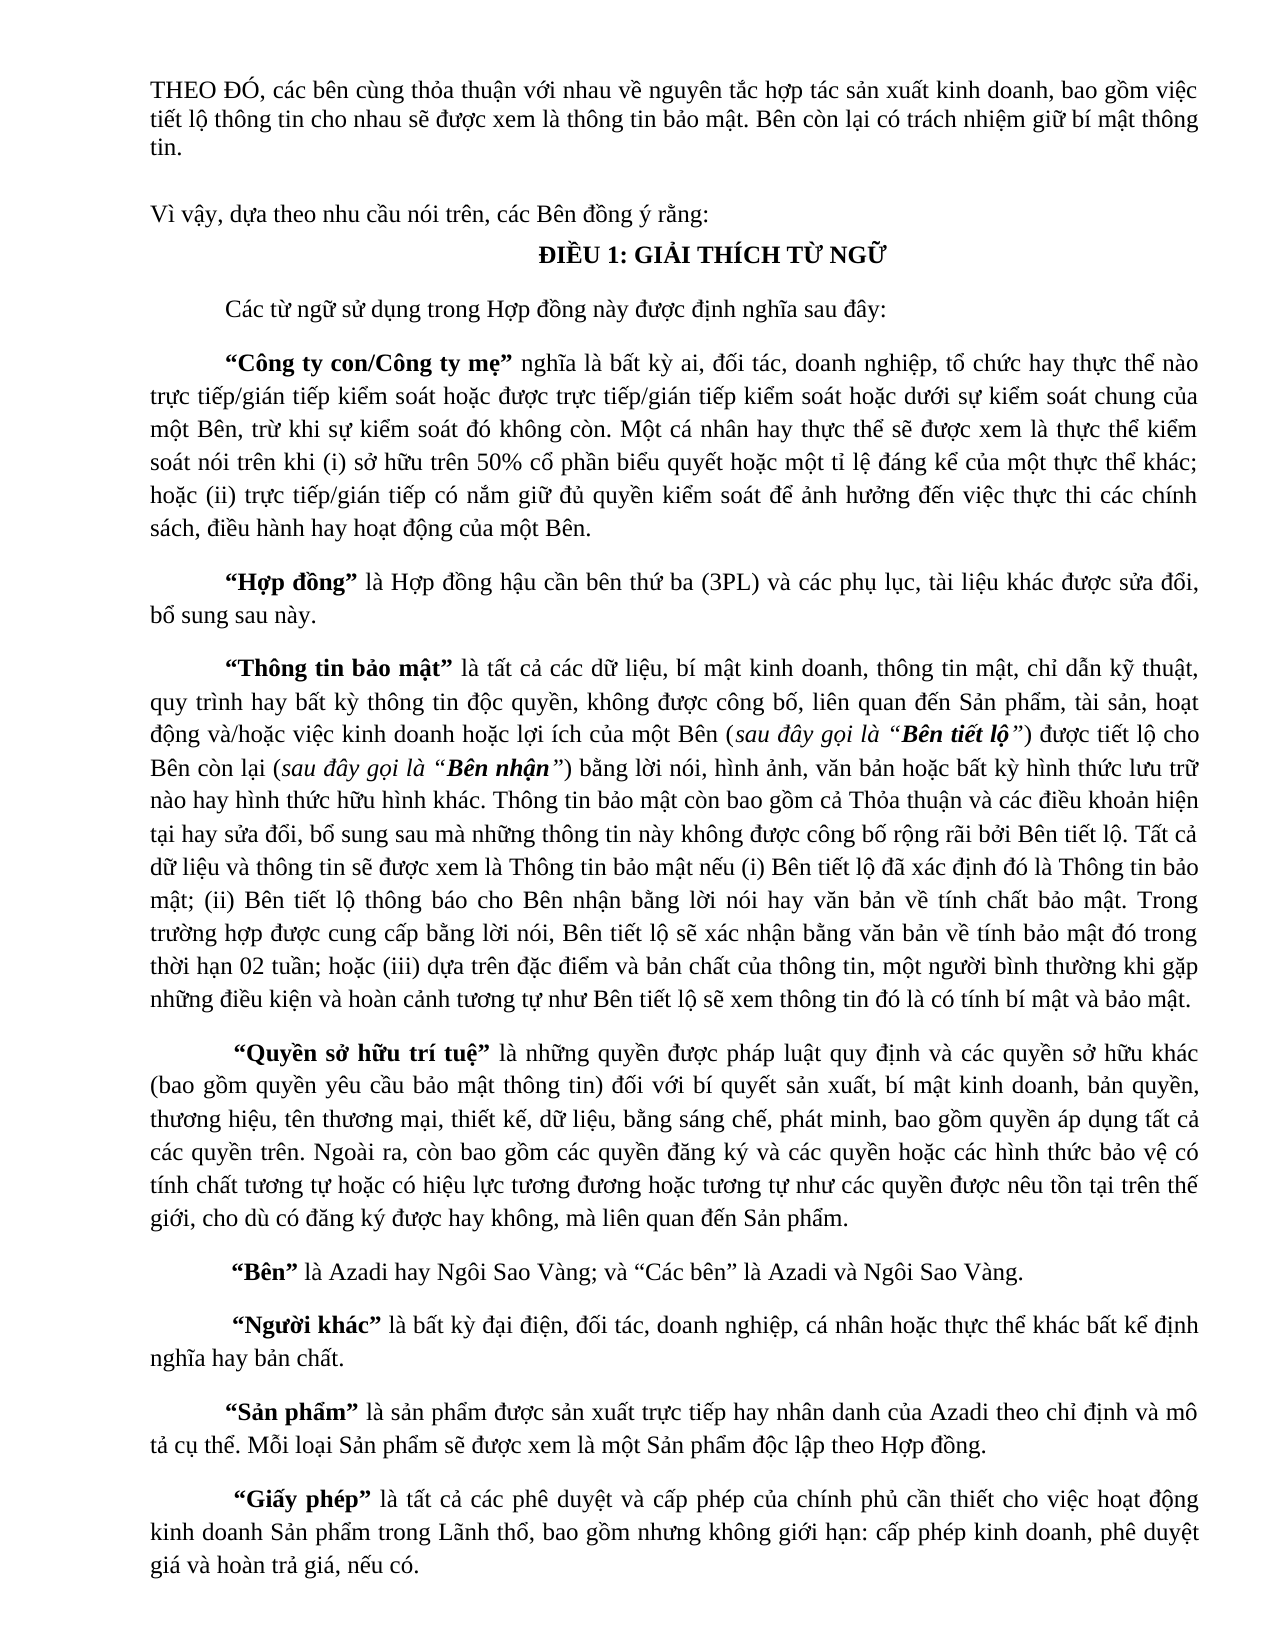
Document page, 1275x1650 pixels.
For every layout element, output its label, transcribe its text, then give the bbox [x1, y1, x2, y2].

text “Công ty con/Công ty mẹ” nghĩa là bất kỳ ai, đối tác, doanh nghiệp, tổ chức hay thực thể nào trực tiếp/gián tiếp kiểm soát hoặc được trực tiếp/gián tiếp kiểm soát hoặc dưới sự kiểm soát chung của một Bên, trừ khi sự kiểm soát đó không còn. Một cá nhân hay thực thể sẽ được xem là thực thể kiểm soát nói trên khi (i) sở hữu trên 50% cổ phần biểu quyết hoặc một tỉ lệ đáng kể của một thực thể khác; hoặc (ii) trực tiếp/gián tiếp có nắm giữ đủ quyền kiểm soát để ảnh hưởng đến việc thực thi các chính sách, điều hành hay hoạt động của một Bên. [150, 348, 1200, 542]
text “Người khác” là bất kỳ đại điện, đối tác, doanh nghiệp, cá nhân hoặc thực thể khác bất kể định nghĩa hay bản chất. [150, 1310, 1200, 1372]
text Các từ ngữ sử dụng trong Hợp đồng này được định nghĩa sau đây: [150, 294, 1200, 323]
text “Thông tin bảo mật” là tất cả các dữ liệu, bí mật kinh doanh, thông tin mật, chỉ dẫn kỹ thuật, quy trình hay bất kỳ thông tin độc quyền, không được công bố, liên quan đến Sản phẩm, tài sản, hoạt động và/hoặc việc kinh doanh hoặc lợi ích của một Bên (sau đây gọi là “Bên tiết lộ”) được tiết lộ cho Bên còn lại (sau đây gọi là “Bên nhận”) bằng lời nói, hình ảnh, văn bản hoặc bất kỳ hình thức lưu trữ nào hay hình thức hữu hình khác. Thông tin bảo mật còn bao gồm cả Thỏa thuận và các điều khoản hiện tại hay sửa đổi, bổ sung sau mà những thông tin này không được công bố rộng rãi bởi Bên tiết lộ. Tất cả dữ liệu và thông tin sẽ được xem là Thông tin bảo mật nếu (i) Bên tiết lộ đã xác định đó là Thông tin bảo mật; (ii) Bên tiết lộ thông báo cho Bên nhận bằng lời nói hay văn bản về tính chất bảo mật. Trong trường hợp được cung cấp bằng lời nói, Bên tiết lộ sẽ xác nhận bằng văn bản về tính bảo mật đó trong thời hạn 02 tuần; hoặc (iii) dựa trên đặc điểm và bản chất của thông tin, một người bình thường khi gặp những điều kiện và hoàn cảnh tương tự như Bên tiết lộ sẽ xem thông tin đó là có tính bí mật và bảo mật. [150, 653, 1200, 1012]
text ĐIỀU 1: GIẢI THÍCH TỪ NGỮ [150, 240, 1200, 269]
text “Giấy phép” là tất cả các phê duyệt và cấp phép của chính phủ cần thiết cho việc hoạt động kinh doanh Sản phẩm trong Lãnh thổ, bao gồm nhưng không giới hạn: cấp phép kinh doanh, phê duyệt giá và hoàn trả giá, nếu có. [150, 1484, 1200, 1579]
text “Quyền sở hữu trí tuệ” là những quyền được pháp luật quy định và các quyền sở hữu khác (bao gồm quyền yêu cầu bảo mật thông tin) đối với bí quyết sản xuất, bí mật kinh doanh, bản quyền, thương hiệu, tên thương mại, thiết kế, dữ liệu, bằng sáng chế, phát minh, bao gồm quyền áp dụng tất cả các quyền trên. Ngoài ra, còn bao gồm các quyền đăng ký và các quyền hoặc các hình thức bảo vệ có tính chất tương tự hoặc có hiệu lực tương đương hoặc tương tự như các quyền được nêu tồn tại trên thế giới, cho dù có đăng ký được hay không, mà liên quan đến Sản phẩm. [150, 1038, 1200, 1231]
text Vì vậy, dựa theo nhu cầu nói trên, các Bên đồng ý rằng: [150, 199, 1200, 227]
text “Hợp đồng” là Hợp đồng hậu cần bên thứ ba (3PL) và các phụ lục, tài liệu khác được sửa đổi, bổ sung sau này. [150, 567, 1200, 628]
text “Sản phẩm” là sản phẩm được sản xuất trực tiếp hay nhân danh của Azadi theo chỉ định và mô tả cụ thể. Mỗi loại Sản phẩm sẽ được xem là một Sản phẩm độc lập theo Hợp đồng. [150, 1397, 1200, 1459]
text THEO ĐÓ, các bên cùng thỏa thuận với nhau về nguyên tắc hợp tác sản xuất kinh doanh, bao gồm việc tiết lộ thông tin cho nhau sẽ được xem là thông tin bảo mật. Bên còn lại có trách nhiệm giữ bí mật thông tin. [150, 75, 1200, 161]
text “Bên” là Azadi hay Ngôi Sao Vàng; và “Các bên” là Azadi và Ngôi Sao Vàng. [150, 1257, 1200, 1285]
